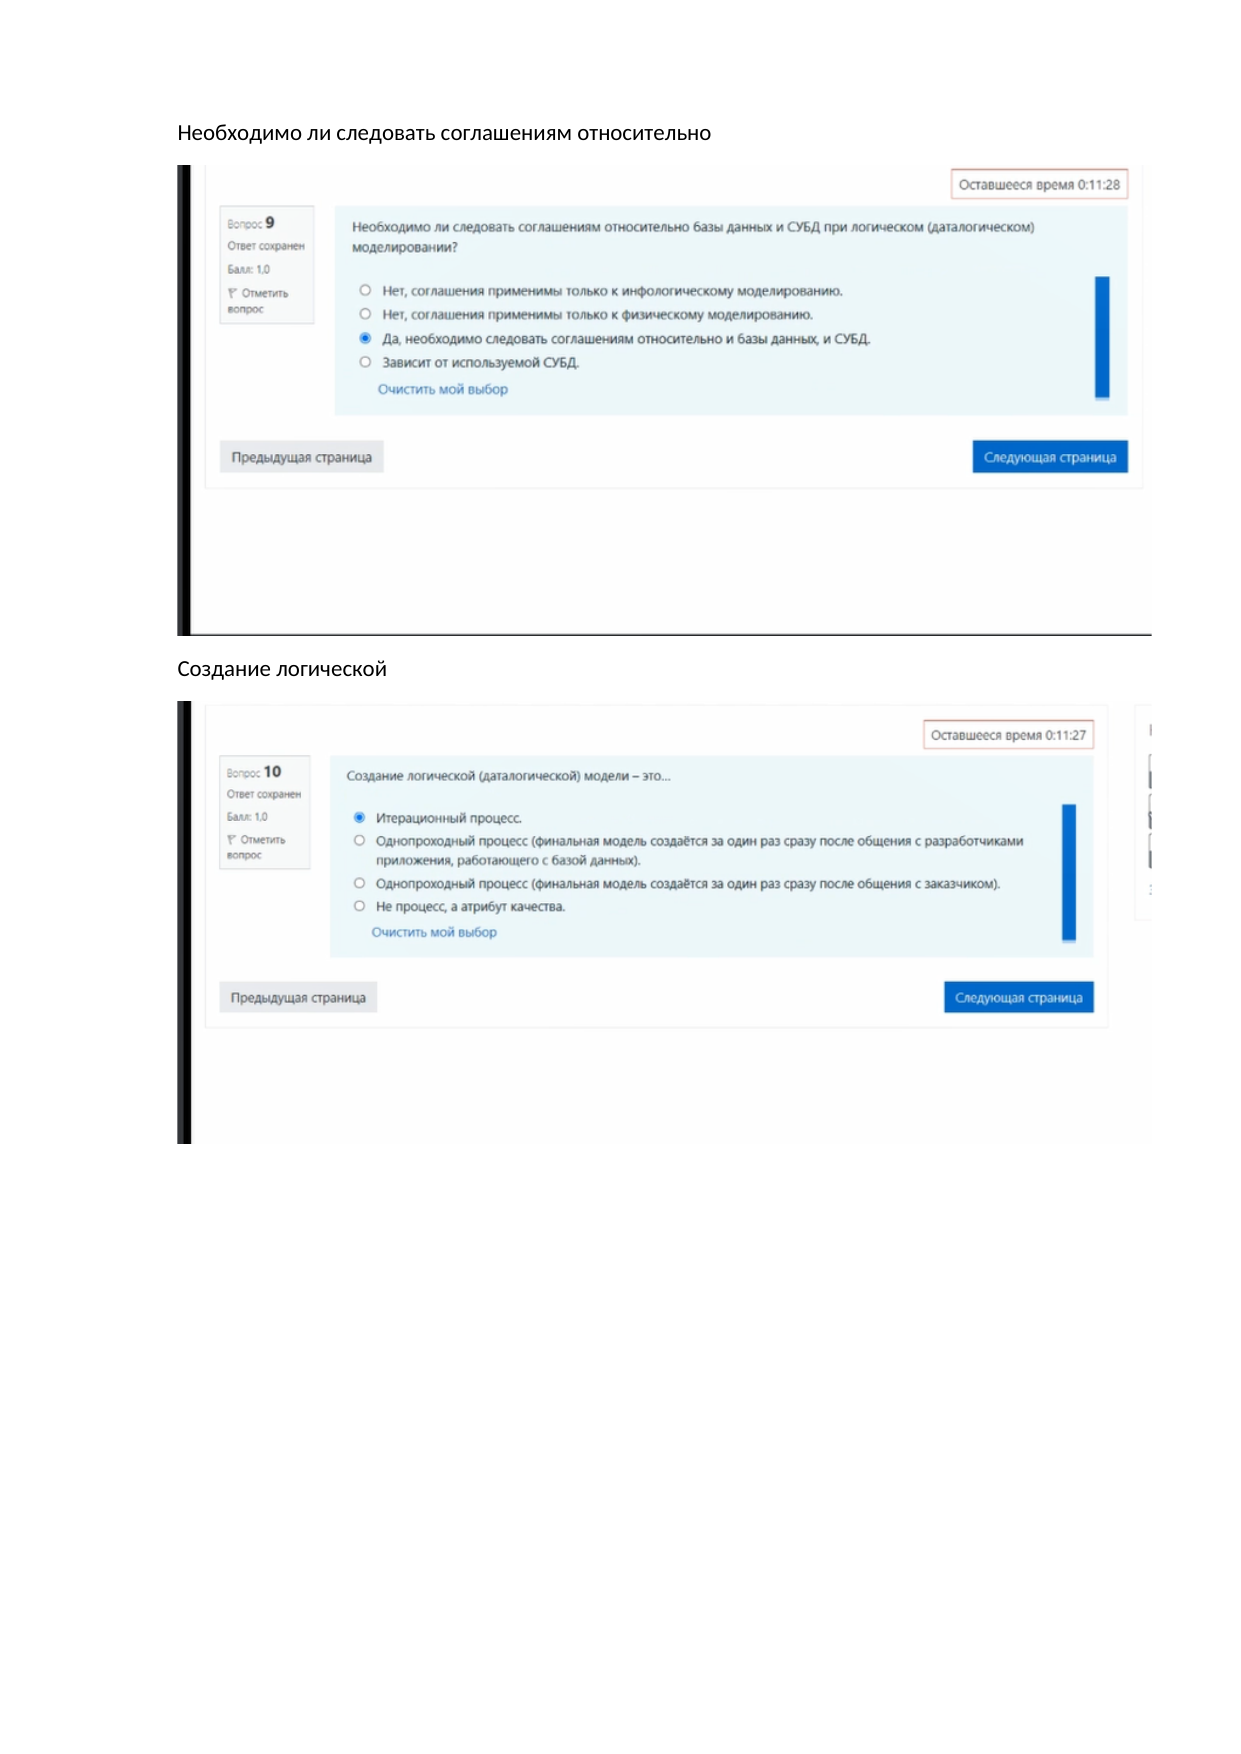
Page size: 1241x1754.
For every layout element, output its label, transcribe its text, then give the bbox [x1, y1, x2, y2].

text Необходимо ли следовать соглашениям относительно [177, 118, 1152, 146]
picture [177, 165, 1152, 636]
text Создание логической [177, 654, 1152, 682]
picture [177, 701, 1152, 1144]
